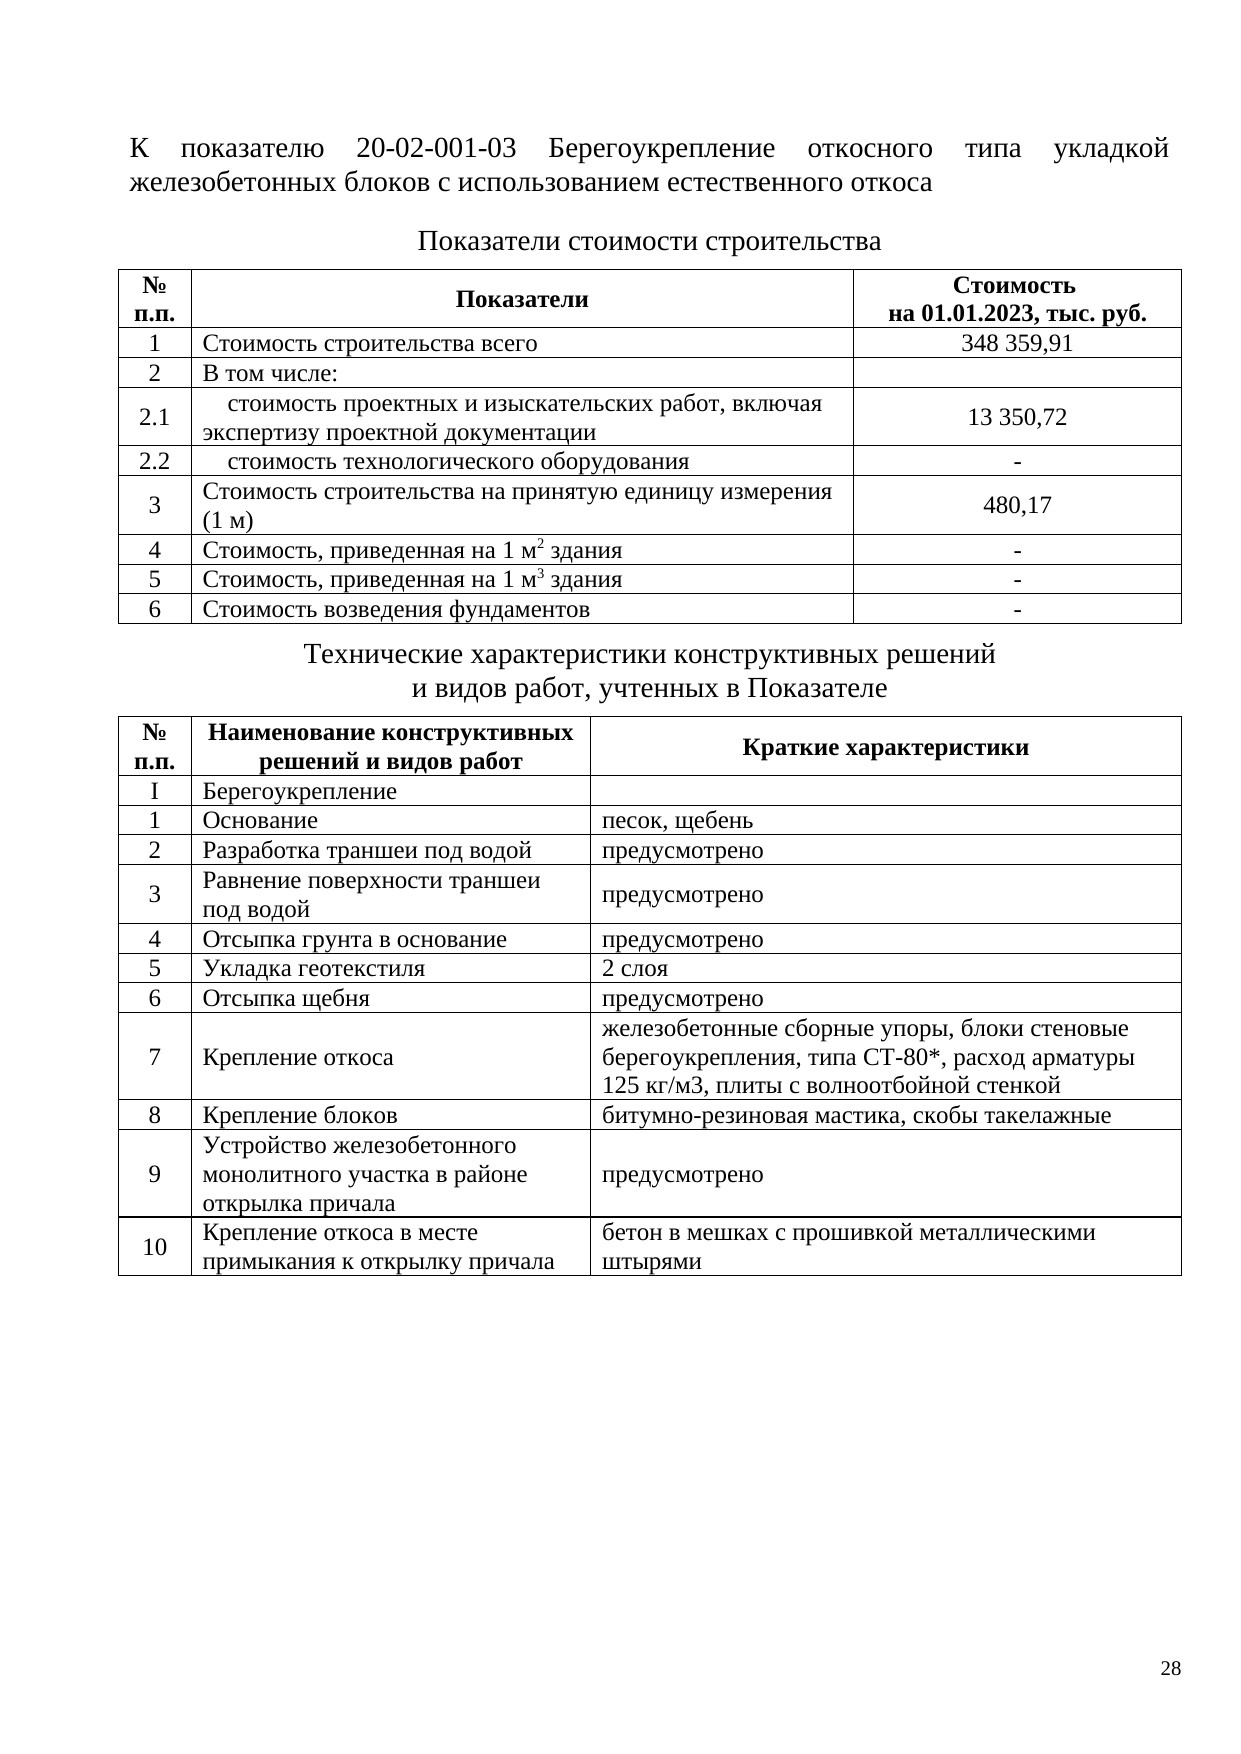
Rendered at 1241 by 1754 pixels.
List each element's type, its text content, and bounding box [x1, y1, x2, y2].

table_cell битумно-резиновая мастика, скобы такелажные [591, 1100, 1181, 1129]
table_cell песок, щебень [591, 806, 1181, 834]
table_cell Стоимость строительства всего [192, 328, 853, 357]
table_cell Крепление откоса [192, 1013, 590, 1099]
table_cell 3 [119, 865, 191, 923]
table_cell стоимость проектных и изыскательских работ, включая экспертизу проектной документации [192, 388, 853, 445]
table_cell 2.2 [119, 446, 191, 475]
table_cell В том числе: [192, 358, 853, 387]
table_cell Берегоукрепление [192, 776, 590, 804]
table_cell Стоимость строительства на принятую единицу измерения (1 м) [192, 476, 853, 534]
table_cell Стоимость возведения фундаментов [192, 594, 853, 623]
table_cell 4 [119, 924, 191, 952]
table_cell 6 [119, 594, 191, 623]
table_cell 2.1 [119, 388, 191, 445]
table_cell Укладка геотекстиля [192, 954, 590, 982]
table_cell 1 [119, 328, 191, 357]
table_cell 13 350,72 [854, 388, 1181, 445]
table_cell 480,17 [854, 476, 1181, 534]
table_cell № п.п. [119, 717, 191, 775]
table_cell предусмотрено [591, 1130, 1181, 1216]
table_cell 348 359,91 [854, 328, 1181, 357]
table_cell Стоимость, приведенная на 1 м3 здания [192, 565, 853, 593]
table_cell [854, 358, 1181, 387]
table_cell 2 [119, 358, 191, 387]
table_cell Технические характеристики конструктивных решений и видов работ, учтенных в Показателе [118, 624, 1181, 716]
table_cell Устройство железобетонного монолитного участка в районе открылка причала [192, 1130, 590, 1216]
table_cell Показатели стоимости строительства [118, 210, 1181, 269]
table_cell предусмотрено [591, 983, 1181, 1012]
table_cell Крепление откоса в месте примыкания к открылку причала [192, 1218, 590, 1275]
table_cell 7 [119, 1013, 191, 1099]
table_cell Стоимость, приведенная на 1 м2 здания [192, 535, 853, 563]
table_cell - [854, 594, 1181, 623]
table_cell [591, 776, 1181, 804]
table_cell Отсыпка грунта в основание [192, 924, 590, 952]
table_cell 10 [119, 1218, 191, 1275]
table_cell Разработка траншеи под водой [192, 835, 590, 864]
table_cell Наименование конструктивных решений и видов работ [192, 717, 590, 775]
table_cell Показатели [192, 270, 853, 327]
table_cell 1 [119, 806, 191, 834]
table_cell Крепление блоков [192, 1100, 590, 1129]
table_cell Краткие характеристики [591, 717, 1181, 775]
table_cell 8 [119, 1100, 191, 1129]
table_cell Равнение поверхности траншеи под водой [192, 865, 590, 923]
table_cell 2 [119, 835, 191, 864]
table_cell предусмотрено [591, 924, 1181, 952]
table_cell I [119, 776, 191, 804]
table_cell Отсыпка щебня [192, 983, 590, 1012]
table_cell 5 [119, 565, 191, 593]
table_cell предусмотрено [591, 835, 1181, 864]
table_cell 4 [119, 535, 191, 563]
table_cell 3 [119, 476, 191, 534]
table_cell - [854, 565, 1181, 593]
table_cell - [854, 446, 1181, 475]
table_cell стоимость технологического оборудования [192, 446, 853, 475]
table_cell 5 [119, 954, 191, 982]
table_cell 2 слоя [591, 954, 1181, 982]
table_cell железобетонные сборные упоры, блоки стеновые берегоукрепления, типа СТ-80*, расход арматуры 125 кг/м3, плиты с волноотбойной стенкой [591, 1013, 1181, 1099]
table_cell 6 [119, 983, 191, 1012]
table_cell предусмотрено [591, 865, 1181, 923]
table_cell Основание [192, 806, 590, 834]
table_cell № п.п. [119, 270, 191, 327]
table_cell - [854, 535, 1181, 563]
table_header К показателю 20-02-001-03 Берегоукрепление откосного типа укладкой железобетонных блоков с использованием естественного откоса [118, 118, 1181, 210]
table_cell 9 [119, 1130, 191, 1216]
table_cell бетон в мешках с прошивкой металлическими штырями [591, 1218, 1181, 1275]
table_cell Стоимость на 01.01.2023, тыс. руб. [854, 270, 1181, 327]
